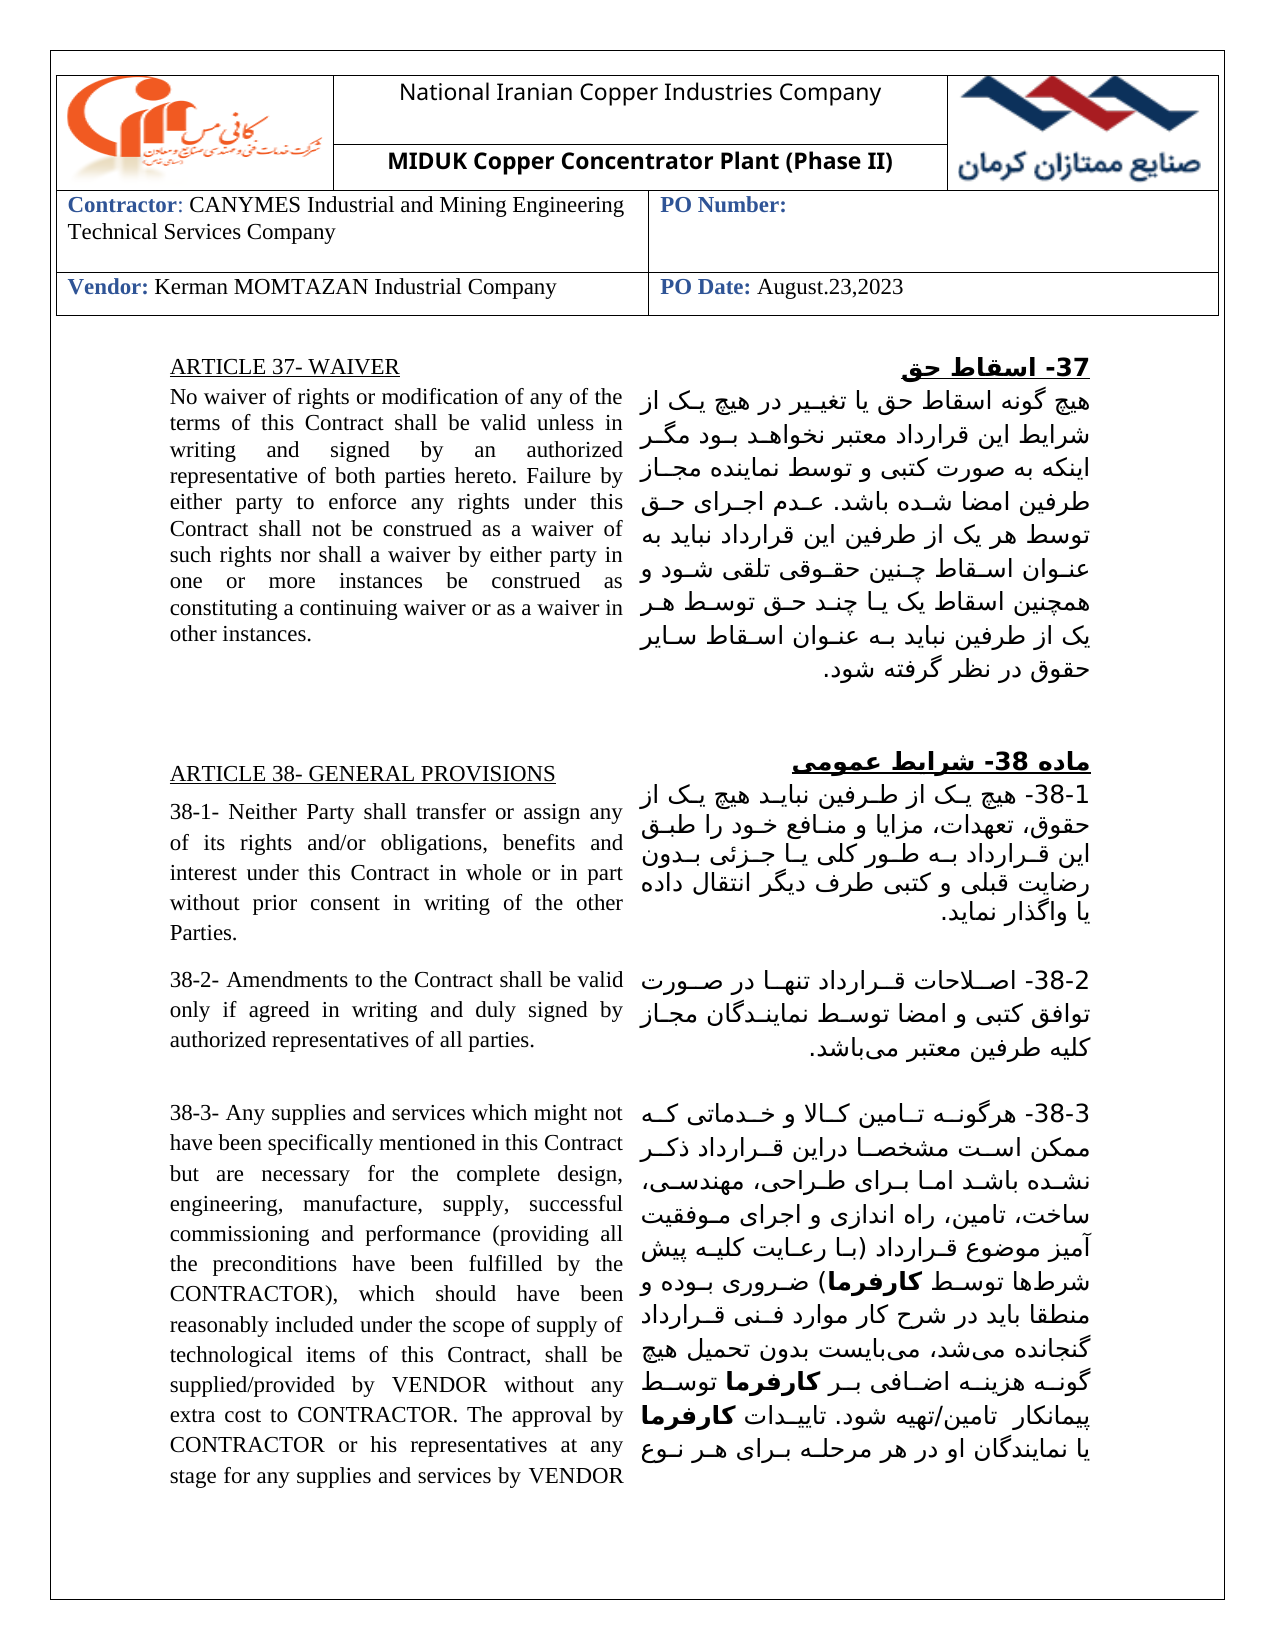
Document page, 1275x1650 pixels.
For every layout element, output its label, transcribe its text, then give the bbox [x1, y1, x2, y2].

table_cell ARTICLE 38- GENERAL PROVISIONS 38-1- Neither Party shall transfer or assign any of its rights and/or obligations, benefits and interest under this Contract in whole or in part without prior consent in writing of the other Parties. [161, 739, 632, 958]
table_cell 38-2- اصلاحات قرارداد تنها در صورت توافق کتبی و امضا توسط نمایندگان مجاز کلیه طرفین معتبر می‌باشد. [632, 958, 1099, 1091]
picture [67, 76, 323, 186]
table_cell ماده 38- شرایط عمومی 38-1- هیچ یک از طرفین نباید هیچ یک از حقوق، تعهدات، مزایا و منافع خود را طبق این قرارداد به طور کلی یا جزئی بدون رضایت قبلی و کتبی طرف دیگر انتقال داده یا واگذار نماید. [632, 739, 1099, 958]
table_cell 37- اسقاط حق هیچ گونه اسقاط حق یا تغییر در هیچ یک از شرایط این قرارداد معتبر نخواهد بود مگر اینکه به صورت کتبی و توسط نماینده مجاز طرفین امضا شده باشد. عدم اجرای حق توسط هر یک از طرفین این قرارداد نباید به عنوان اسقاط چنین حقوقی تلقی شود و همچنین اسقاط یک یا چند حق توسط هر یک از طرفین نباید به عنوان اسقاط سایر حقوق در نظر گرفته شود. [632, 345, 1099, 739]
table_cell ARTICLE 37- WAIVER No waiver of rights or modification of any of the terms of this Contract shall be valid unless in writing and signed by an authorized representative of both parties hereto. Failure by either party to enforce any rights under this Contract shall not be construed as a waiver of such rights nor shall a waiver by either party in one or more instances be construed as constituting a continuing waiver or as a waiver in other instances. [161, 345, 632, 739]
picture [958, 76, 1201, 188]
table_cell 38-2- Amendments to the Contract shall be valid only if agreed in writing and duly signed by authorized representatives of all parties. [161, 958, 632, 1091]
